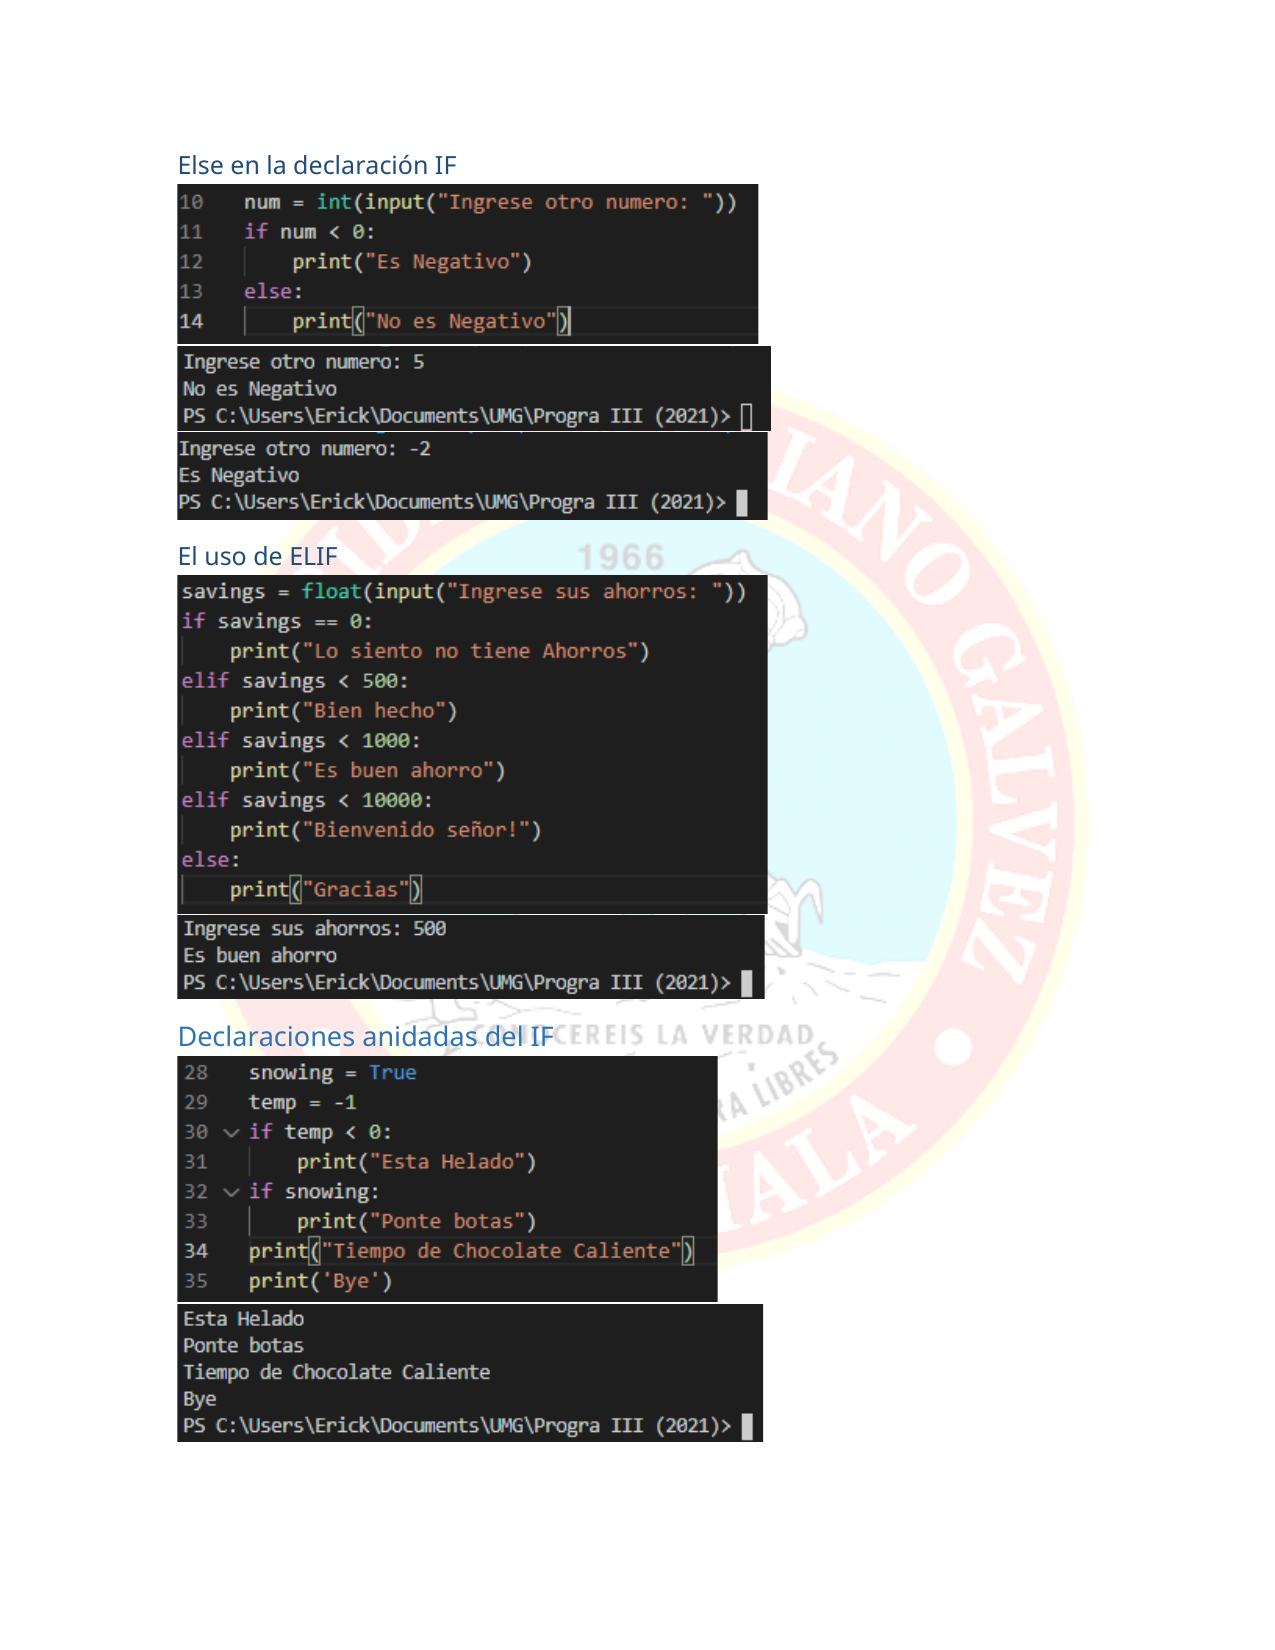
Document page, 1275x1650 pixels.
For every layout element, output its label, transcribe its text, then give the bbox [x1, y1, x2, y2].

subtitle El uso de ELIF [177, 539, 1098, 573]
picture [177, 575, 768, 914]
picture [177, 1304, 764, 1442]
picture [177, 1056, 718, 1302]
picture [177, 432, 768, 520]
picture [177, 915, 765, 999]
subtitle Else en la declaración IF [177, 148, 1098, 182]
picture [177, 184, 759, 344]
picture [177, 346, 771, 431]
subtitle Declaraciones anidadas del IF [177, 1017, 1098, 1054]
